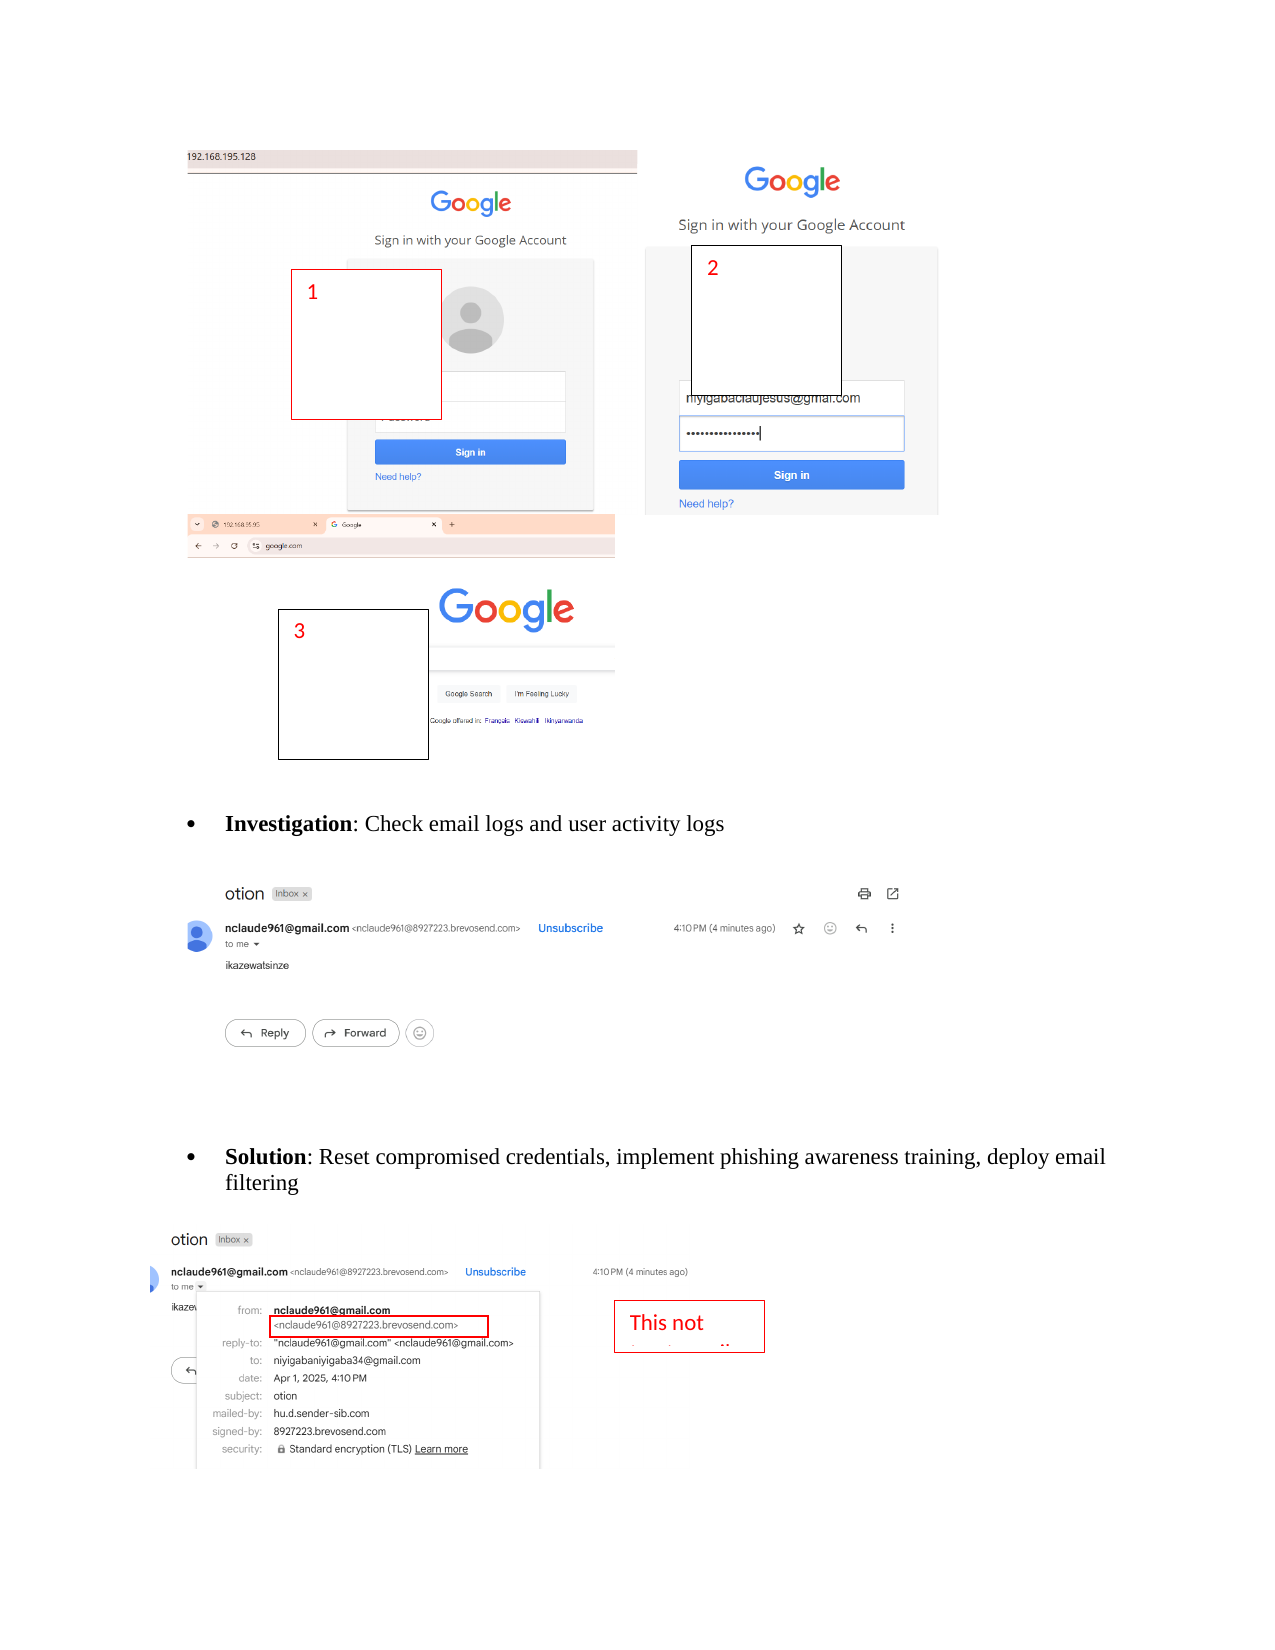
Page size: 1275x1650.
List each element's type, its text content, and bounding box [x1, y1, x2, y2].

list Solution: Reset compromised credentials, implement phishing awareness training, deploy email filtering [187, 1143, 1125, 1196]
picture [187, 514, 615, 781]
list Investigation: Check email logs and user activity logs [187, 810, 1125, 836]
